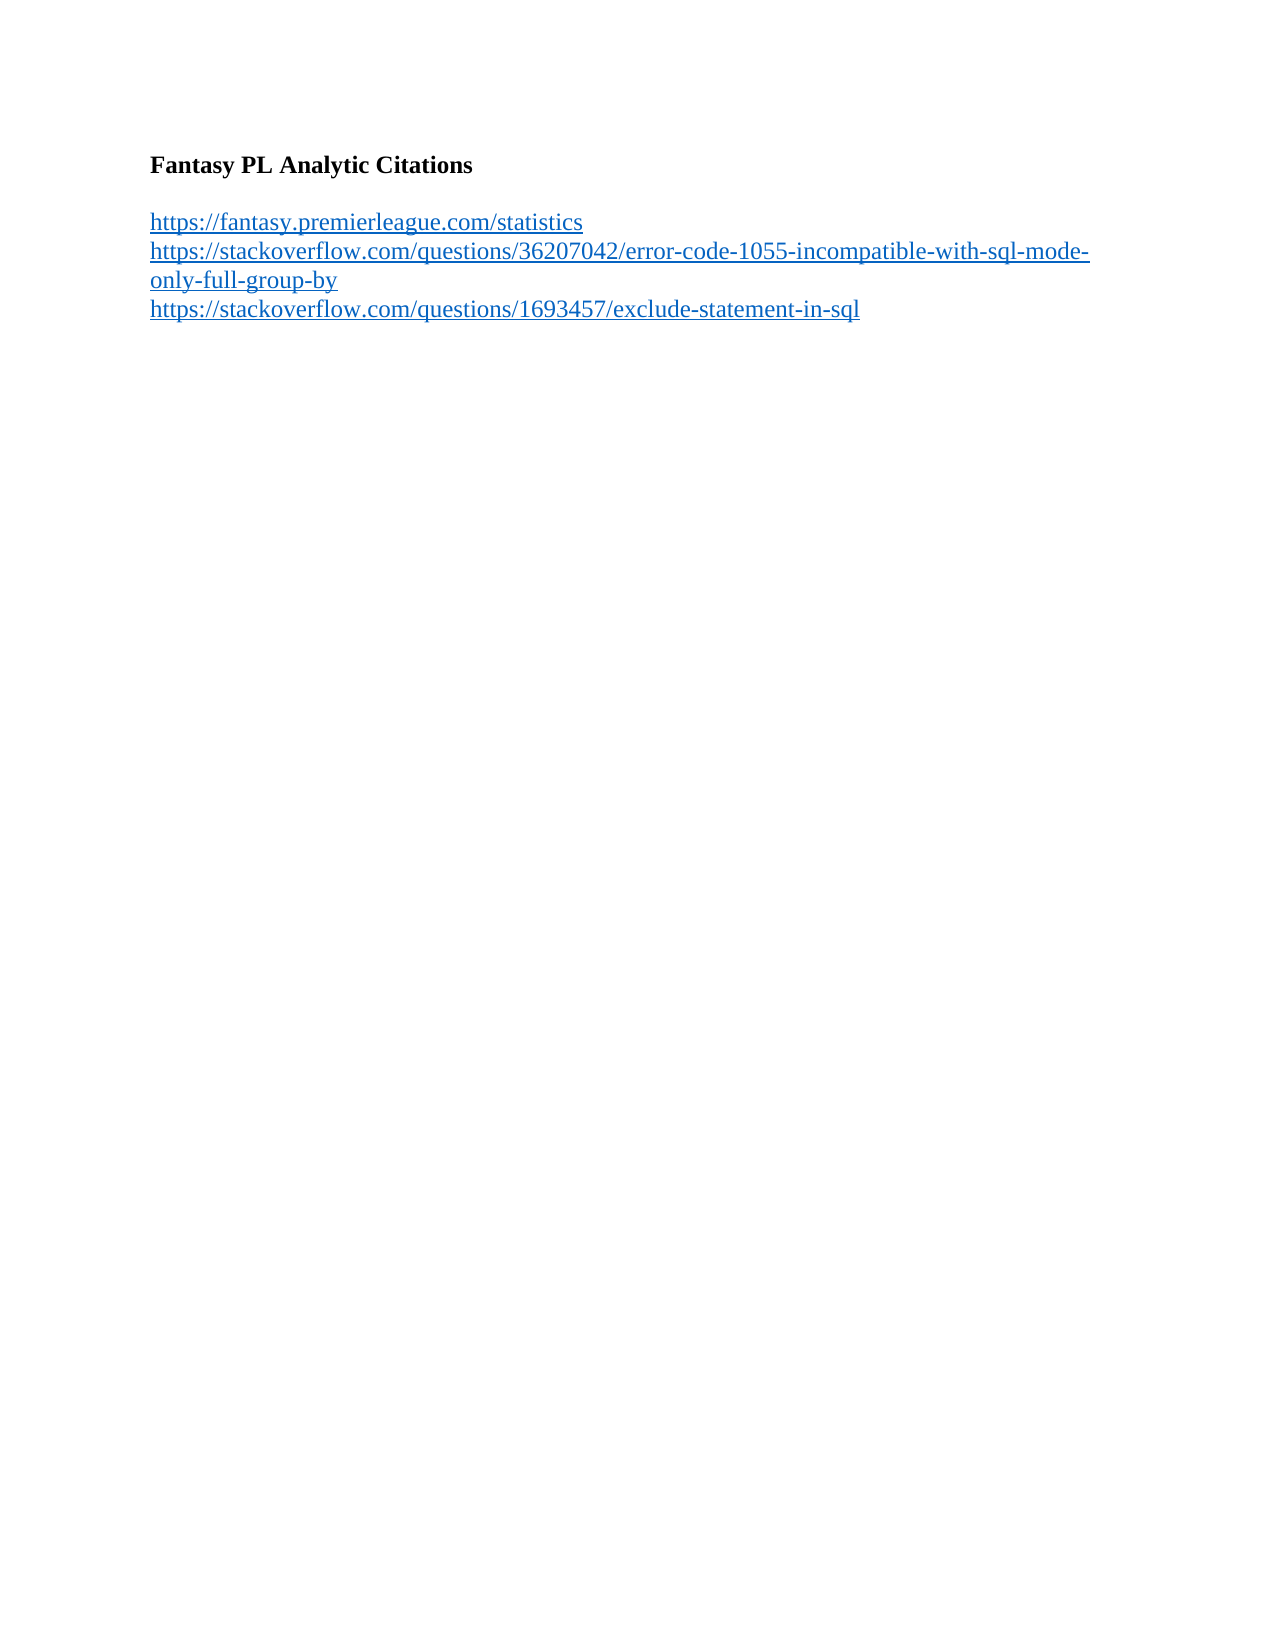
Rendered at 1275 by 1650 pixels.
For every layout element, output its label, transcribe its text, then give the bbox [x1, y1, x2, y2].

text https://stackoverflow.com/questions/36207042/error-code-1055-incompatible-with-sql-mode-only-full-group-by [150, 236, 1125, 294]
text https://stackoverflow.com/questions/1693457/exclude-statement-in-sql [150, 294, 1125, 322]
text Fantasy PL Analytic Citations [150, 150, 1125, 179]
text https://fantasy.premierleague.com/statistics [150, 207, 1125, 236]
